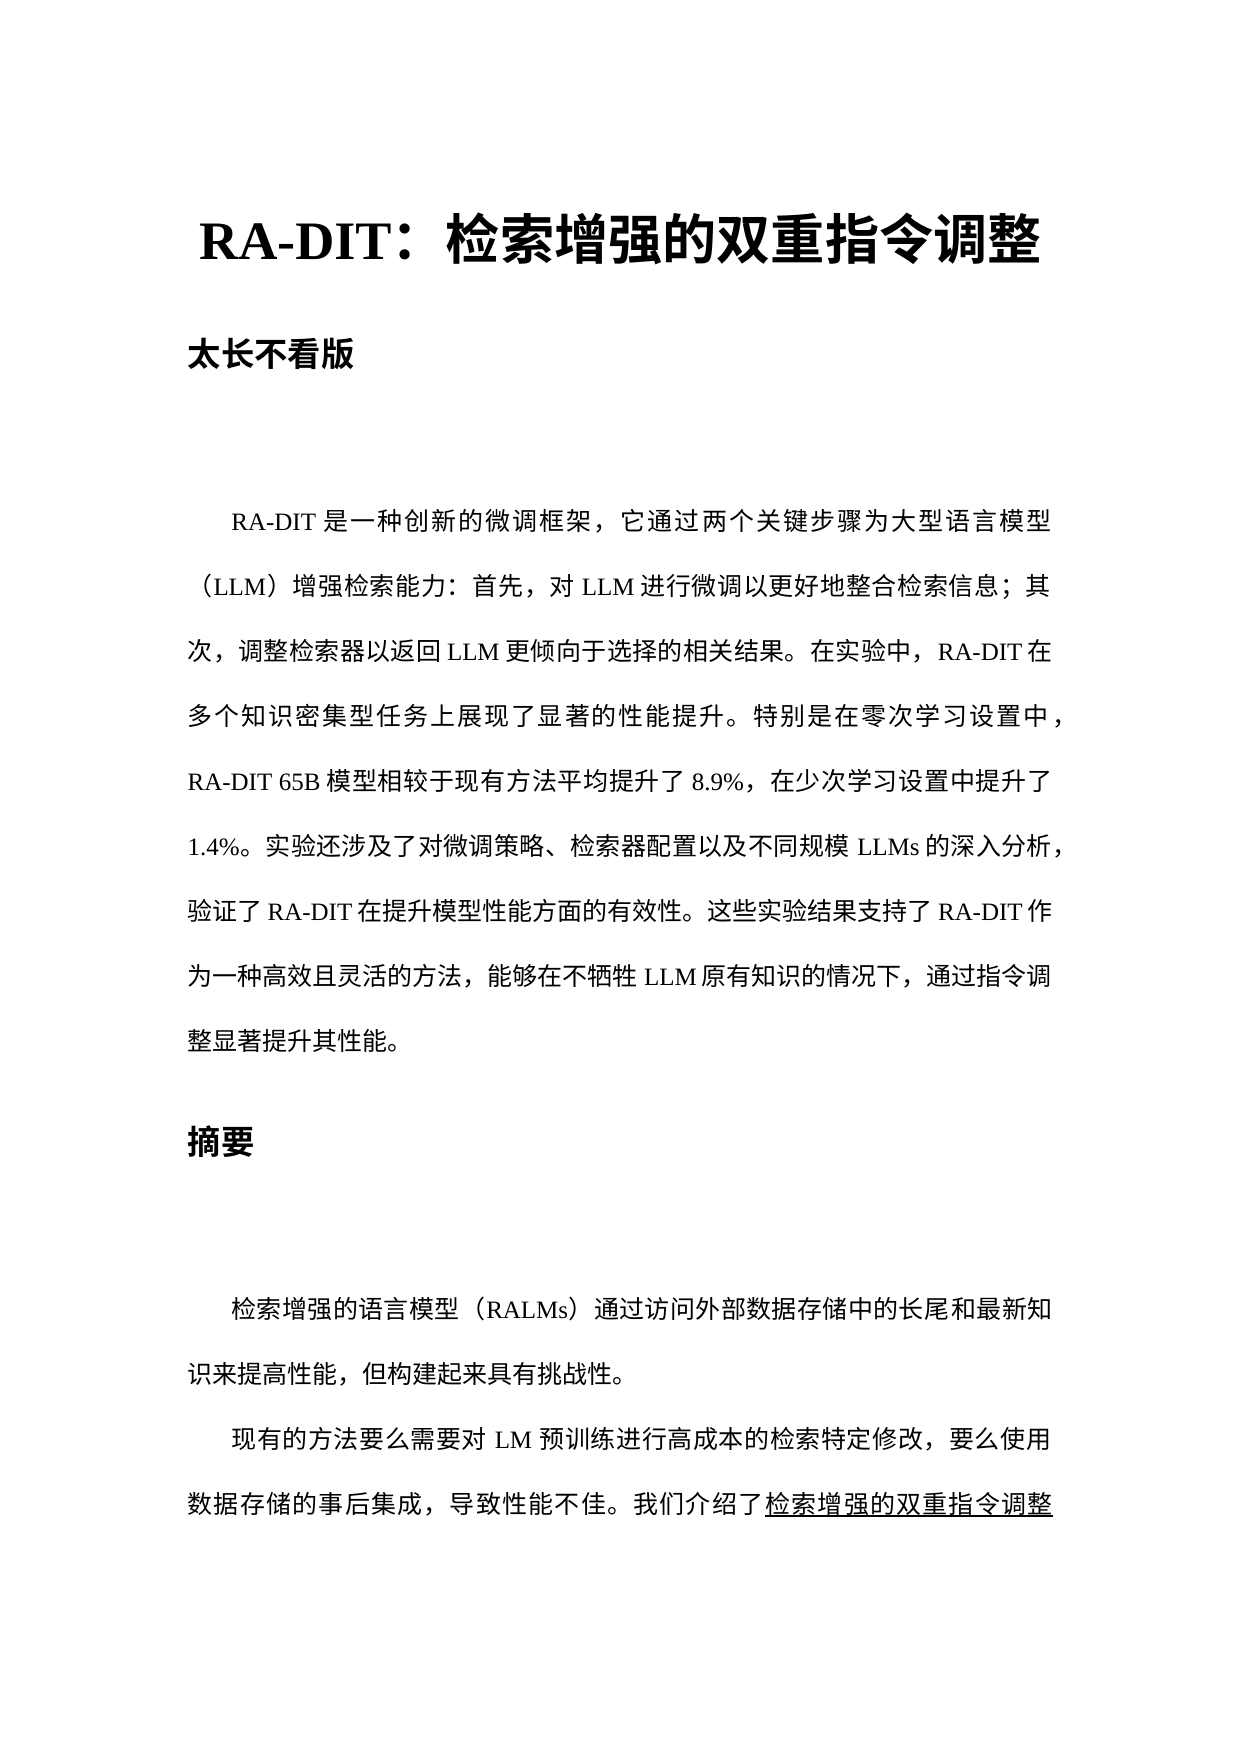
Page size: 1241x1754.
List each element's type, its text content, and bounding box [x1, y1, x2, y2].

text 检索增强的语言模型（RALMs）通过访问外部数据存储中的长尾和最新知识来提高性能，但构建起来具有挑战性。 [187, 1275, 1053, 1405]
text RA-DIT是一种创新的微调框架，它通过两个关键步骤为大型语言模型（LLM）增强检索能力：首先，对LLM进行微调以更好地整合检索信息；其次，调整检索器以返回LLM更倾向于选择的相关结果。在实验中，RA-DIT在多个知识密集型任务上展现了显著的性能提升。特别是在零次学习设置中，RA-DIT 65B模型相较于现有方法平均提升了8.9%，在少次学习设置中提升了1.4%。实验还涉及了对微调策略、检索器配置以及不同规模LLMs的深入分析，验证了RA-DIT在提升模型性能方面的有效性。这些实验结果支持了RA-DIT作为一种高效且灵活的方法，能够在不牺牲LLM原有知识的情况下，通过指令调整显著提升其性能。 [187, 487, 1053, 1072]
subtitle 摘要 [187, 1108, 1053, 1173]
subtitle 太长不看版 [187, 320, 1053, 385]
title RA-DIT：检索增强的双重指令调整 [187, 187, 1053, 284]
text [187, 1405, 1053, 1535]
